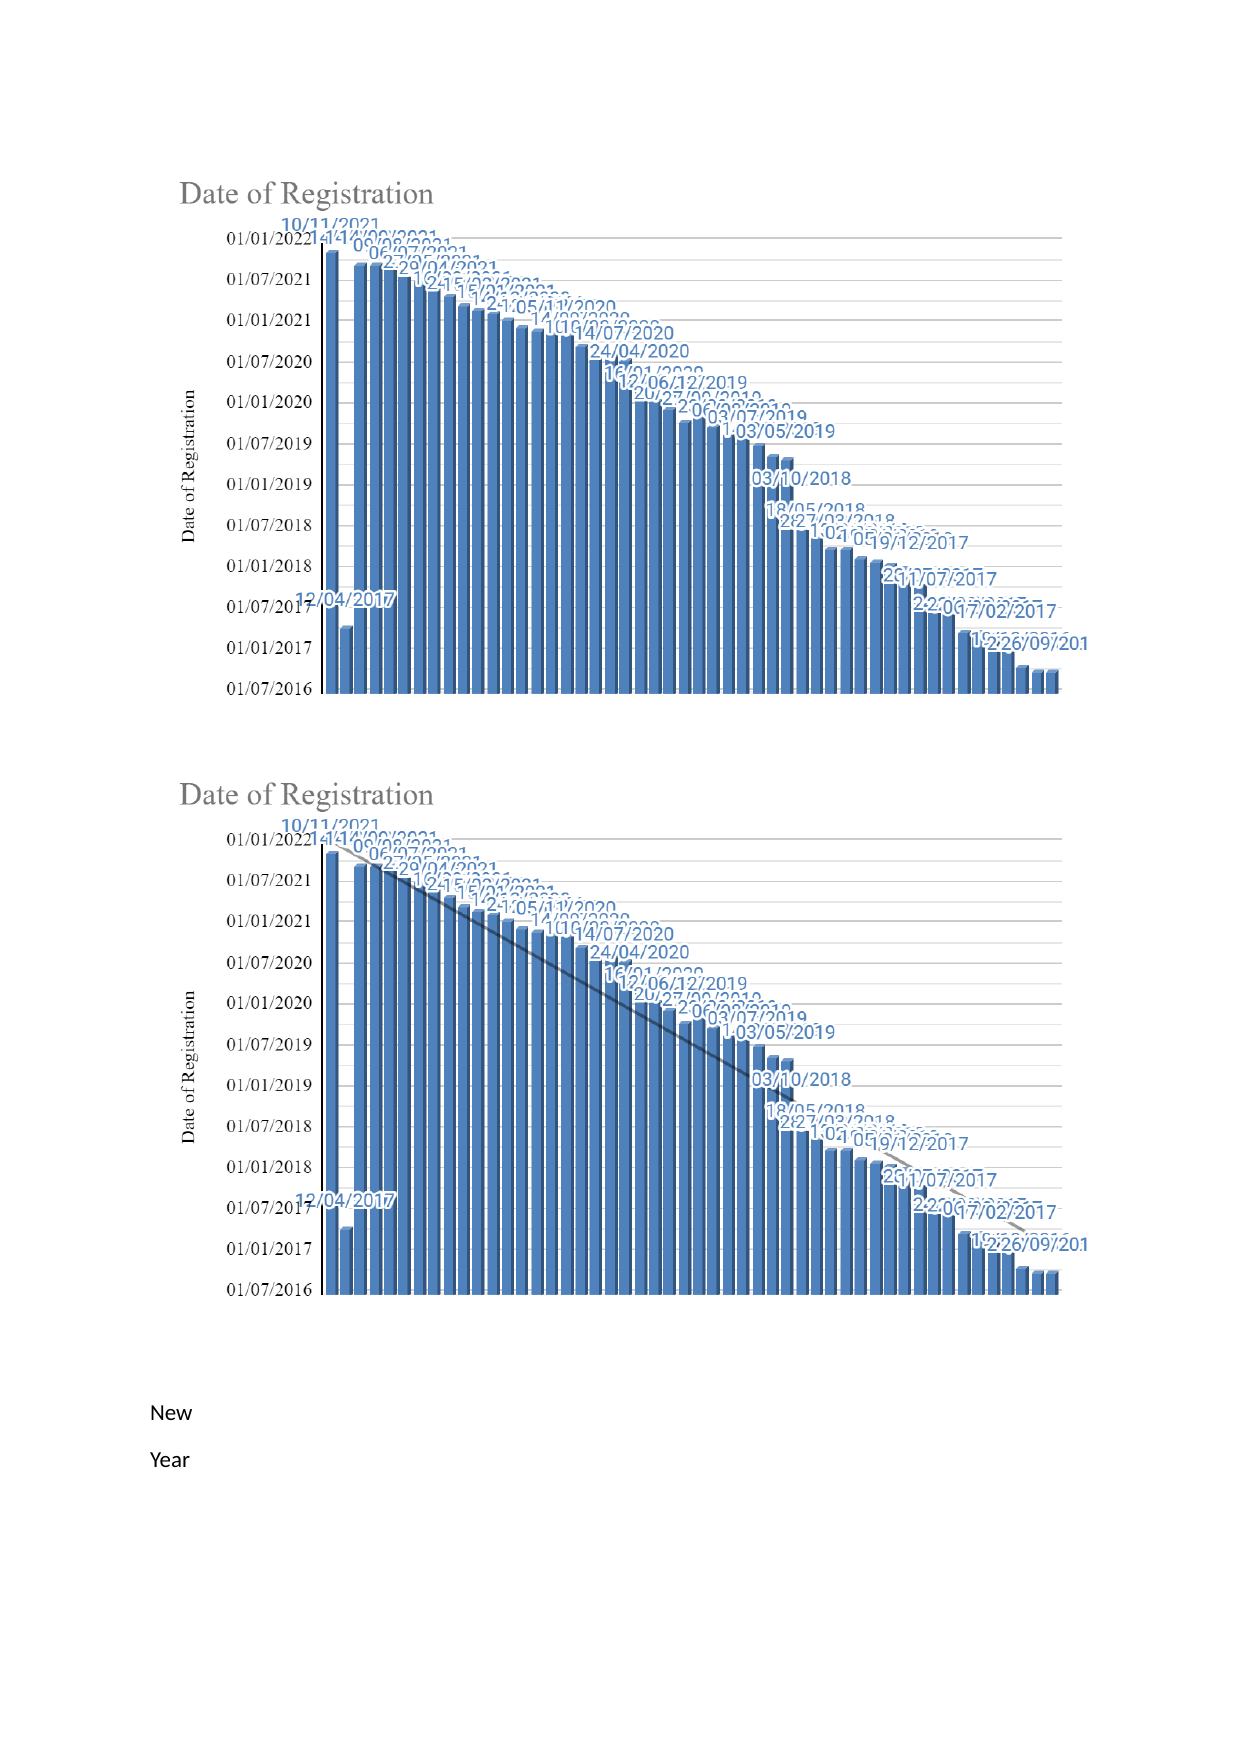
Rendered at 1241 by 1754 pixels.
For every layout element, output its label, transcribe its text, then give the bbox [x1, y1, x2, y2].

text Year [150, 1445, 1090, 1473]
picture [150, 150, 1091, 732]
text New [150, 1398, 1090, 1426]
picture [150, 750, 1091, 1333]
